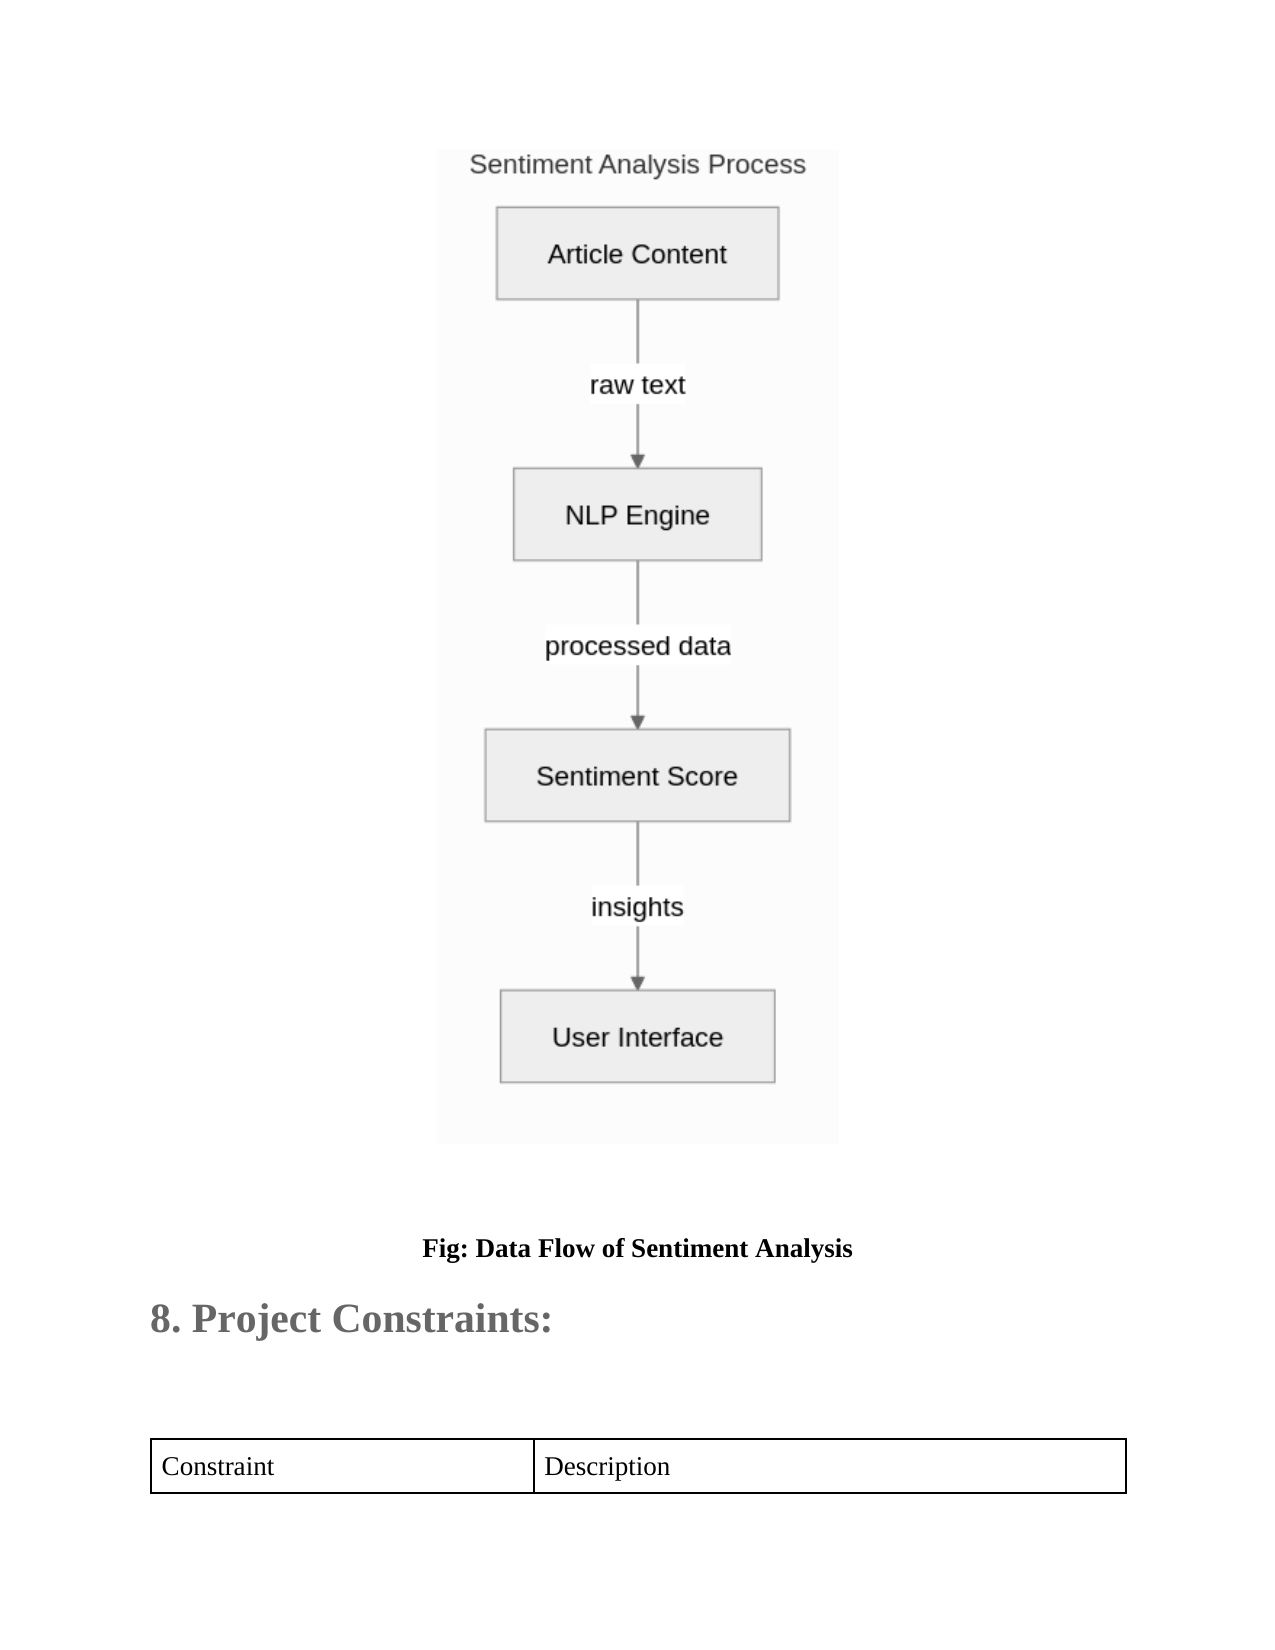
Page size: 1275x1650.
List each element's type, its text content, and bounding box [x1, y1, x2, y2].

picture [436, 150, 839, 1144]
table_header Description [535, 1440, 1125, 1492]
subtitle 8. Project Constraints: [150, 1293, 1125, 1341]
table_header Constraint [152, 1440, 533, 1492]
subtitle Fig: Data Flow of Sentiment Analysis [150, 1232, 1125, 1264]
